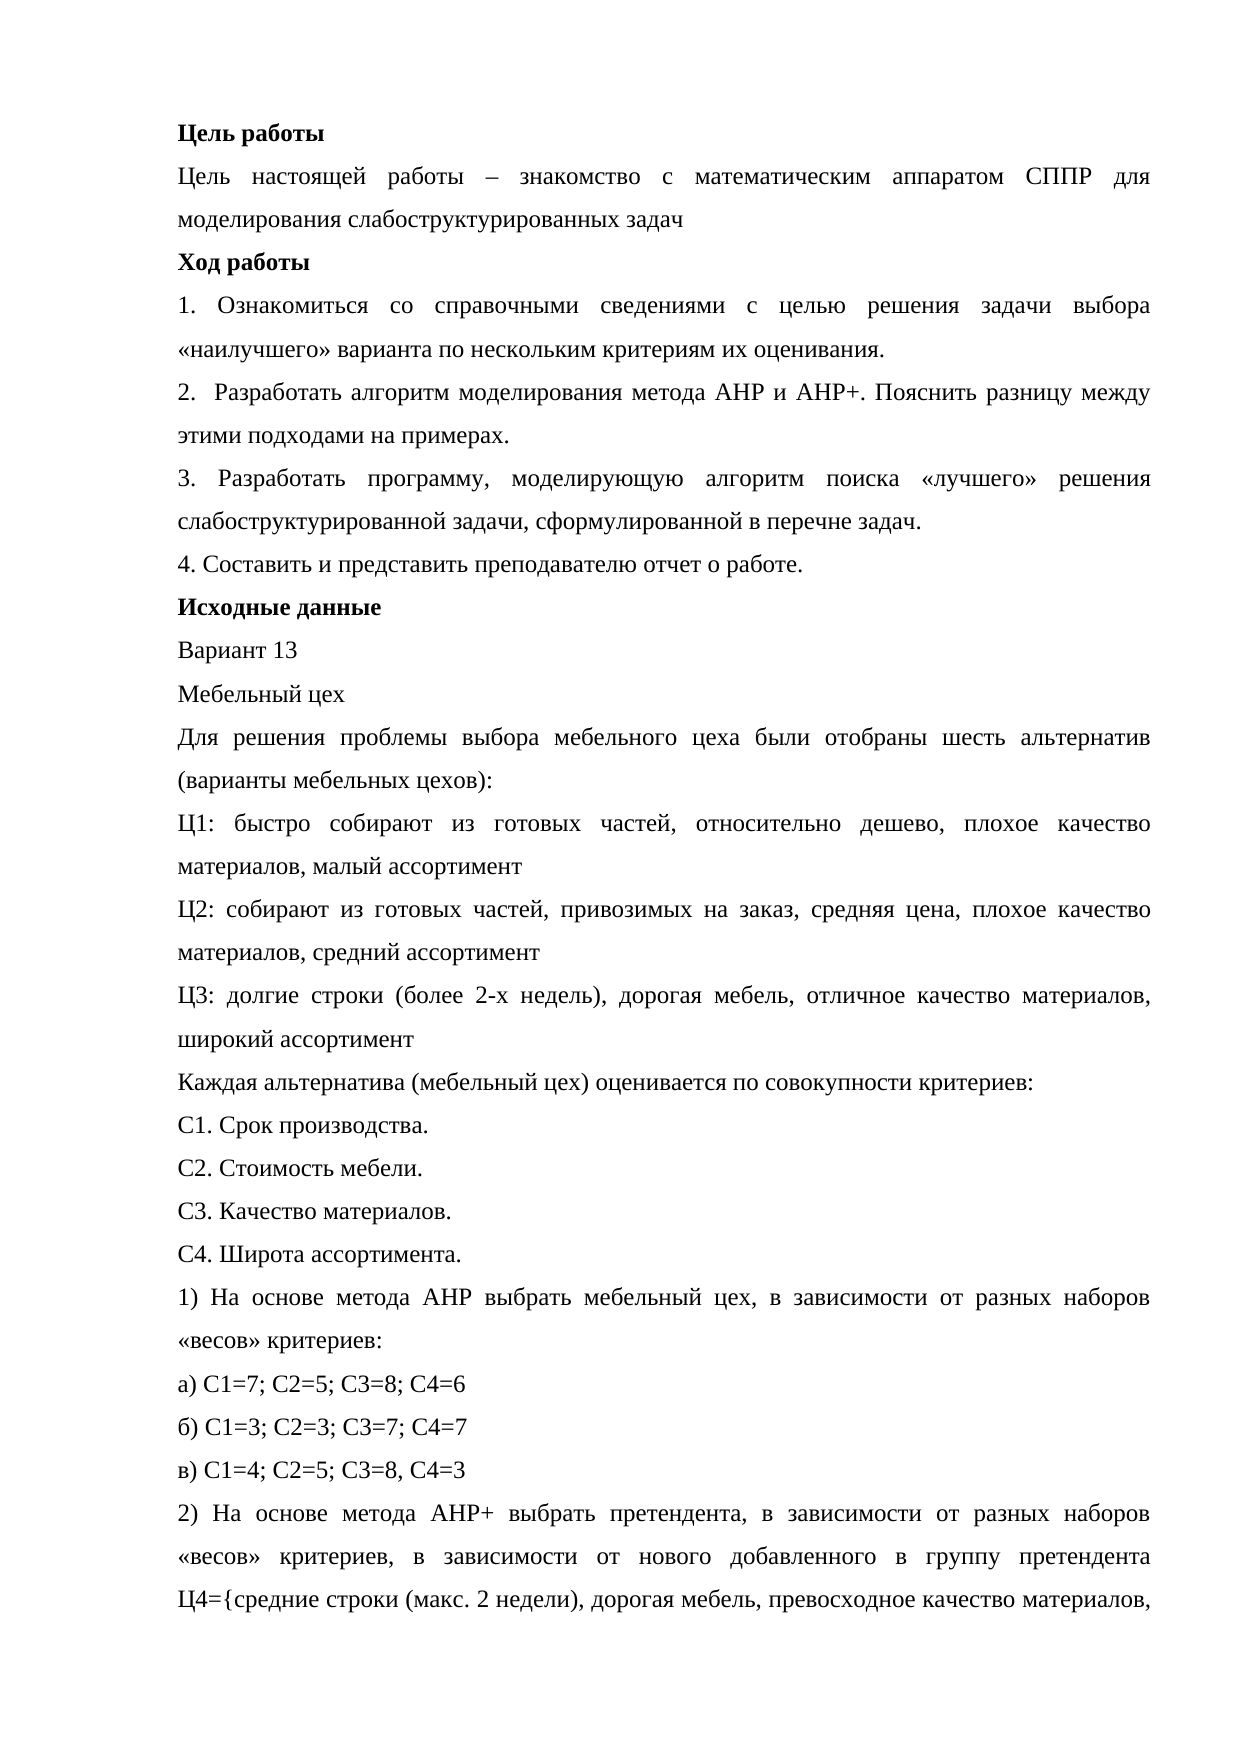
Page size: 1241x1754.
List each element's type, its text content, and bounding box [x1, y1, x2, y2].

text Исходные данные [177, 592, 1152, 621]
text Вариант 13 [177, 636, 1152, 664]
text Ход работы [177, 247, 1152, 276]
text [177, 1498, 1152, 1613]
text Цель работы [177, 118, 1152, 147]
text 1. Ознакомиться со справочными сведениями с целью решения задачи выбора «наилучшего» варианта по нескольким критериям их оценивания. [177, 291, 1152, 362]
text С1. Срок производства. [177, 1110, 1152, 1139]
text 3. Разработать программу, моделирующую алгоритм поиска «лучшего» решения слабоструктурированной задачи, сформулированной в перечне задач. [177, 463, 1152, 535]
text Каждая альтернатива (мебельный цех) оценивается по совокупности критериев: [177, 1067, 1152, 1096]
text Ц3: долгие строки (более 2-х недель), дорогая мебель, отличное качество материалов, широкий ассортимент [177, 981, 1152, 1052]
text С2. Стоимость мебели. [177, 1153, 1152, 1182]
text в) С1=4; С2=5; С3=8, С4=3 [177, 1455, 1152, 1484]
text 4. Составить и представить преподавателю отчет о работе. [177, 549, 1152, 578]
text Для решения проблемы выбора мебельного цеха были отобраны шесть альтернатив (варианты мебельных цехов): [177, 722, 1152, 794]
text Цель настоящей работы – знакомство с математическим аппаратом СППР для моделирования слабоструктурированных задач [177, 161, 1152, 233]
text 2. Разработать алгоритм моделирования метода AHP и AHP+. Пояснить разницу между этими подходами на примерах. [177, 377, 1152, 449]
text 1) На основе метода AHP выбрать мебельный цех, в зависимости от разных наборов «весов» критериев: [177, 1282, 1152, 1354]
text б) С1=3; С2=3; С3=7; С4=7 [177, 1412, 1152, 1441]
text а) С1=7; С2=5; С3=8; С4=6 [177, 1369, 1152, 1397]
text Мебельный цех [177, 679, 1152, 707]
text Ц1: быстро собирают из готовых частей, относительно дешево, плохое качество материалов, малый ассортимент [177, 808, 1152, 880]
text Ц2: собирают из готовых частей, привозимых на заказ, средняя цена, плохое качество материалов, средний ассортимент [177, 894, 1152, 966]
text С3. Качество материалов. [177, 1196, 1152, 1225]
text С4. Широта ассортимента. [177, 1239, 1152, 1268]
